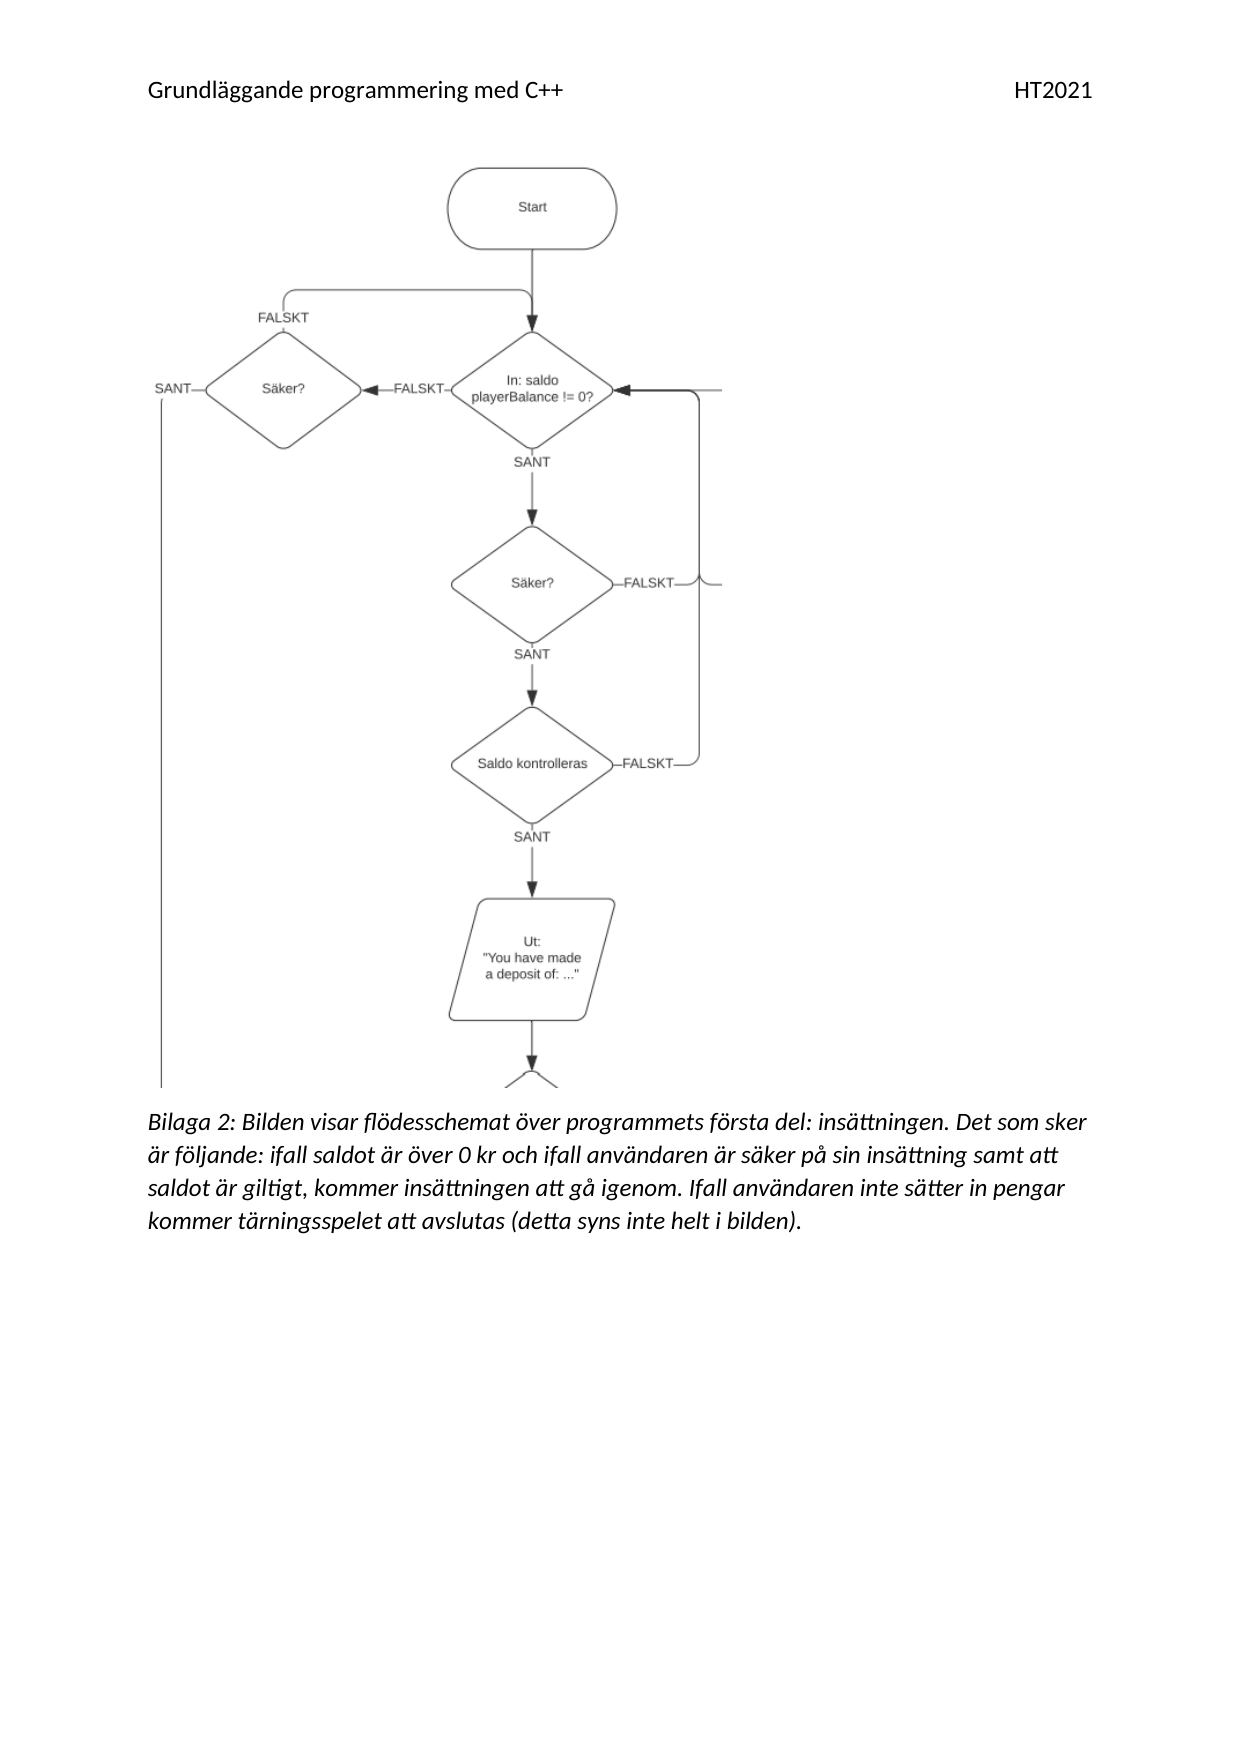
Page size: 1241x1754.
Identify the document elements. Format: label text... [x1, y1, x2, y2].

picture [147, 155, 723, 1088]
text Bilaga 2: Bilden visar flödesschemat över programmets första del: insättningen. Det som sker är följande: ifall saldot är över 0 kr och ifall användaren är säker på sin insättning samt att saldot är giltigt, kommer insättningen att gå igenom. Ifall användaren inte sätter in pengar kommer tärningsspelet att avslutas (detta syns inte helt i bilden). [148, 1106, 1093, 1236]
